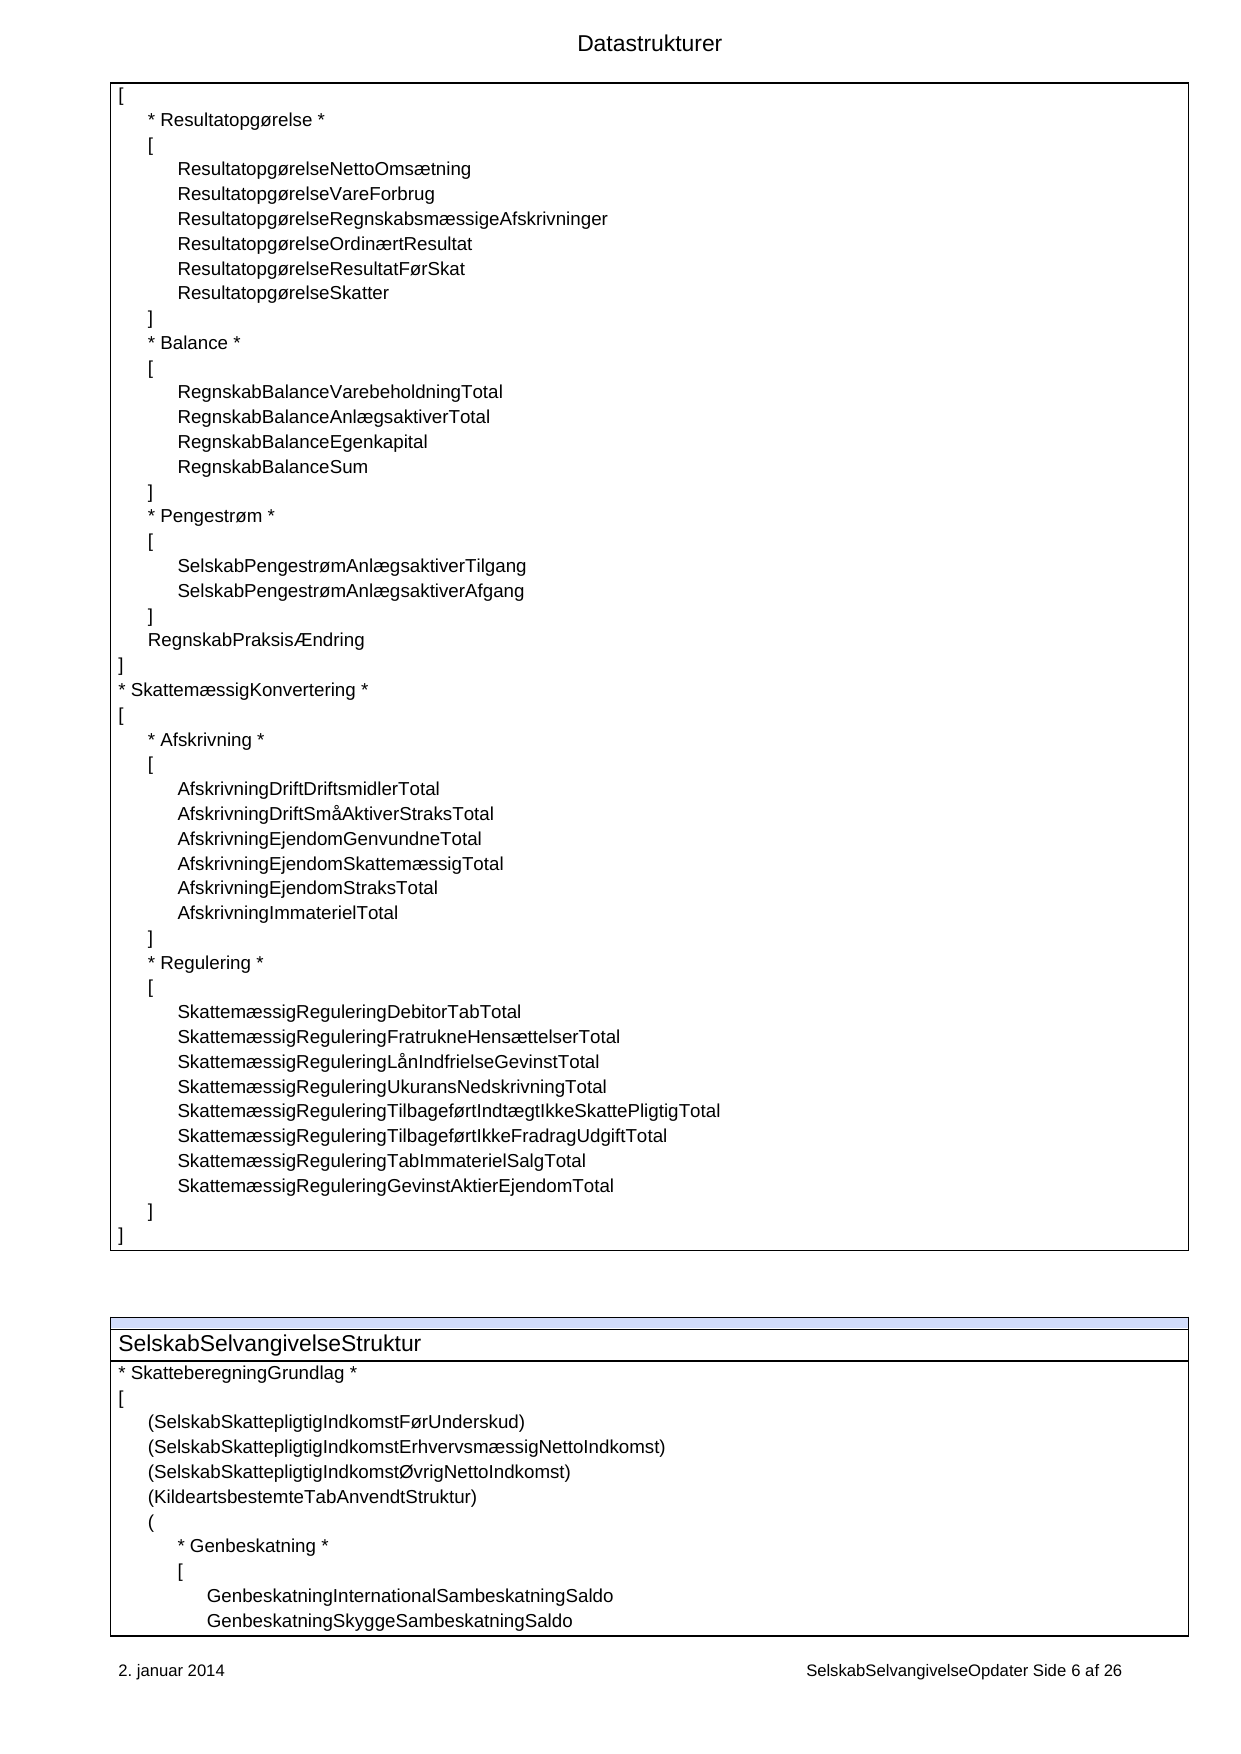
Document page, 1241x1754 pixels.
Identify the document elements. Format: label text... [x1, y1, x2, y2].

table_header [111, 1318, 1188, 1328]
table_cell SelskabSelvangivelseStruktur [111, 1330, 1188, 1360]
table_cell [111, 1362, 1188, 1635]
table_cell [111, 84, 1188, 1249]
